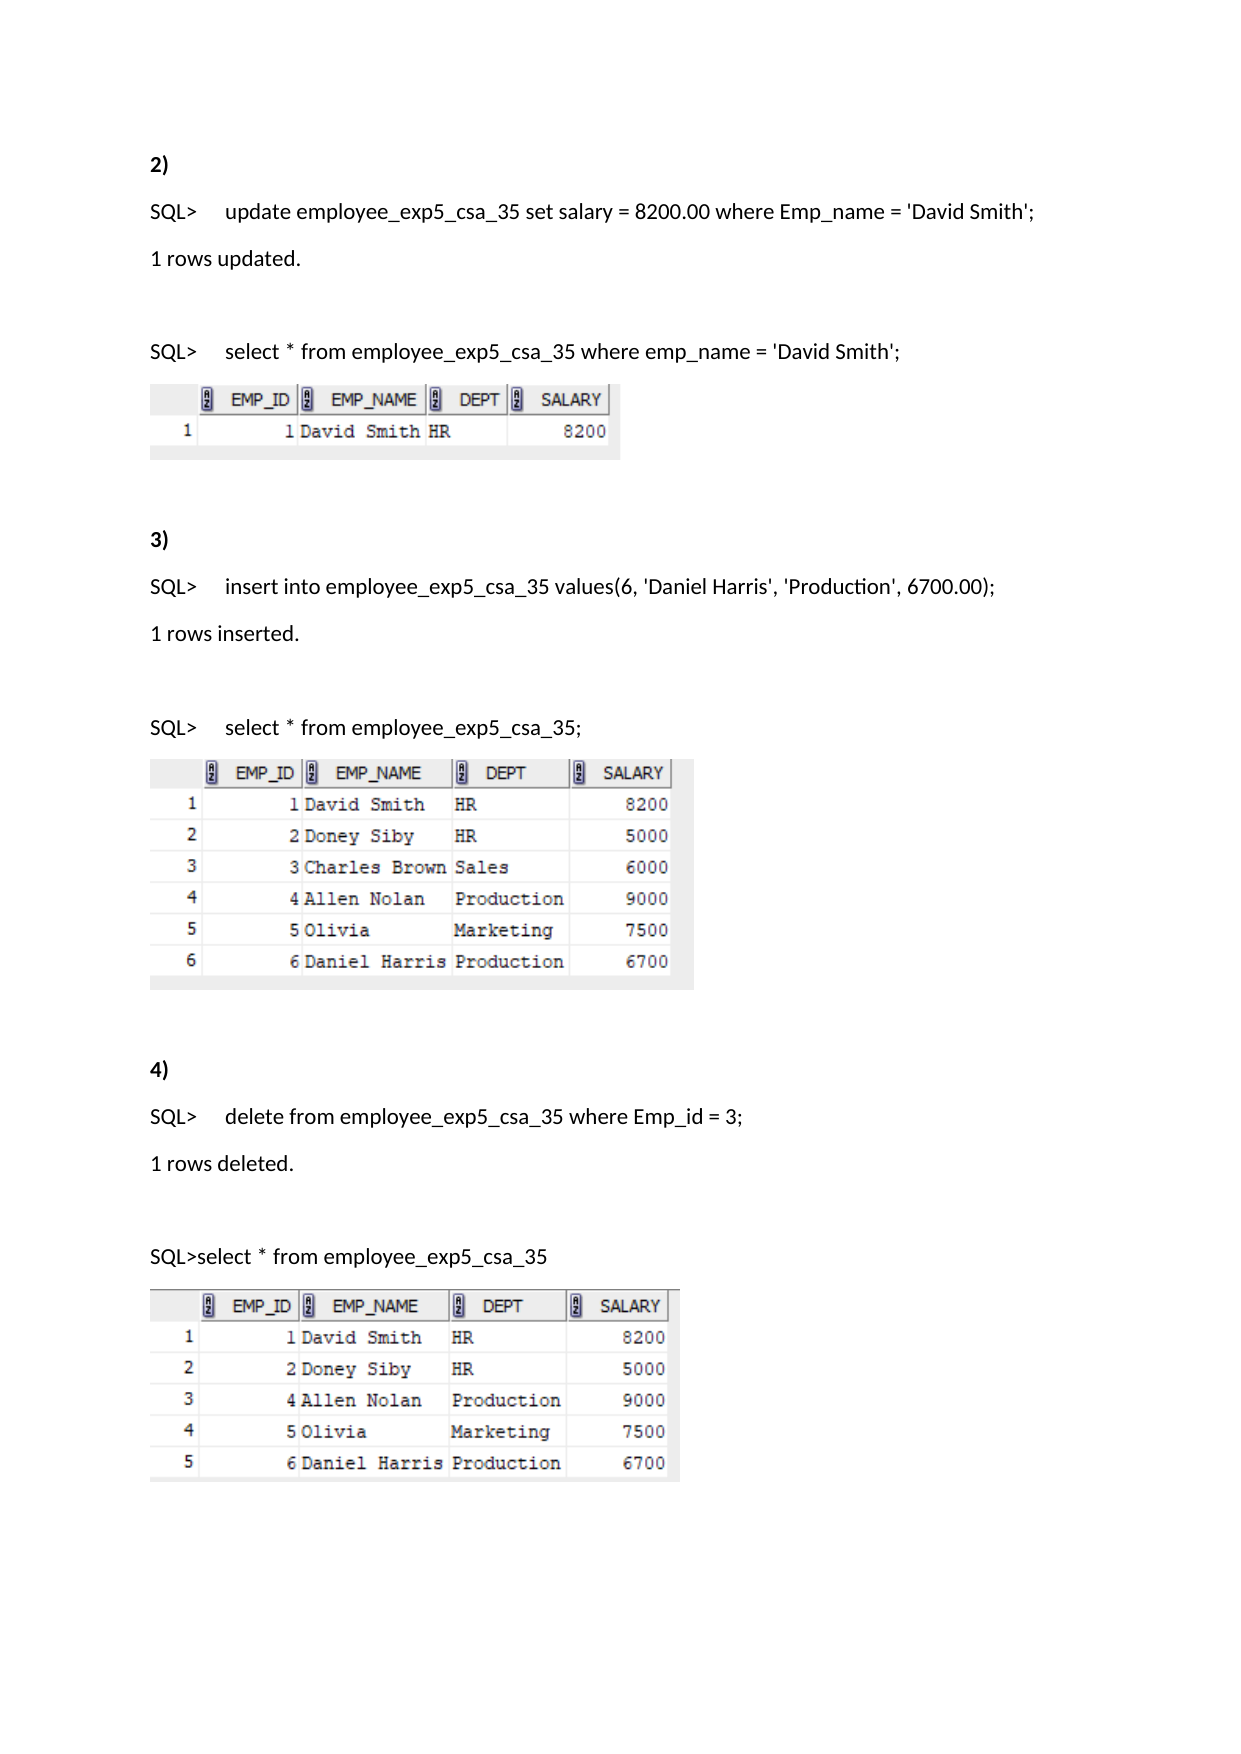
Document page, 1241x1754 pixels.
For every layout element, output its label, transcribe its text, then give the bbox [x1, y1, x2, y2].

text SQL> update employee_exp5_csa_35 set salary = 8200.00 where Emp_name = 'David Smith'; [150, 197, 1090, 225]
text 2) [150, 150, 1090, 178]
text SQL> delete from employee_exp5_csa_35 where Emp_id = 3; [150, 1102, 1090, 1130]
text 1 rows deleted. [150, 1149, 1090, 1177]
text SQL> select * from employee_exp5_csa_35; [150, 713, 1090, 741]
text SQL>select * from employee_exp5_csa_35 [150, 1242, 1090, 1270]
text 1 rows updated. [150, 244, 1090, 272]
text SQL> insert into employee_exp5_csa_35 values(6, 'Daniel Harris', 'Production', 6700.00); [150, 572, 1090, 600]
text 1 rows inserted. [150, 619, 1090, 647]
text SQL> select * from employee_exp5_csa_35 where emp_name = 'David Smith'; [150, 337, 1090, 366]
text 4) [150, 1055, 1090, 1083]
text 3) [150, 525, 1090, 553]
